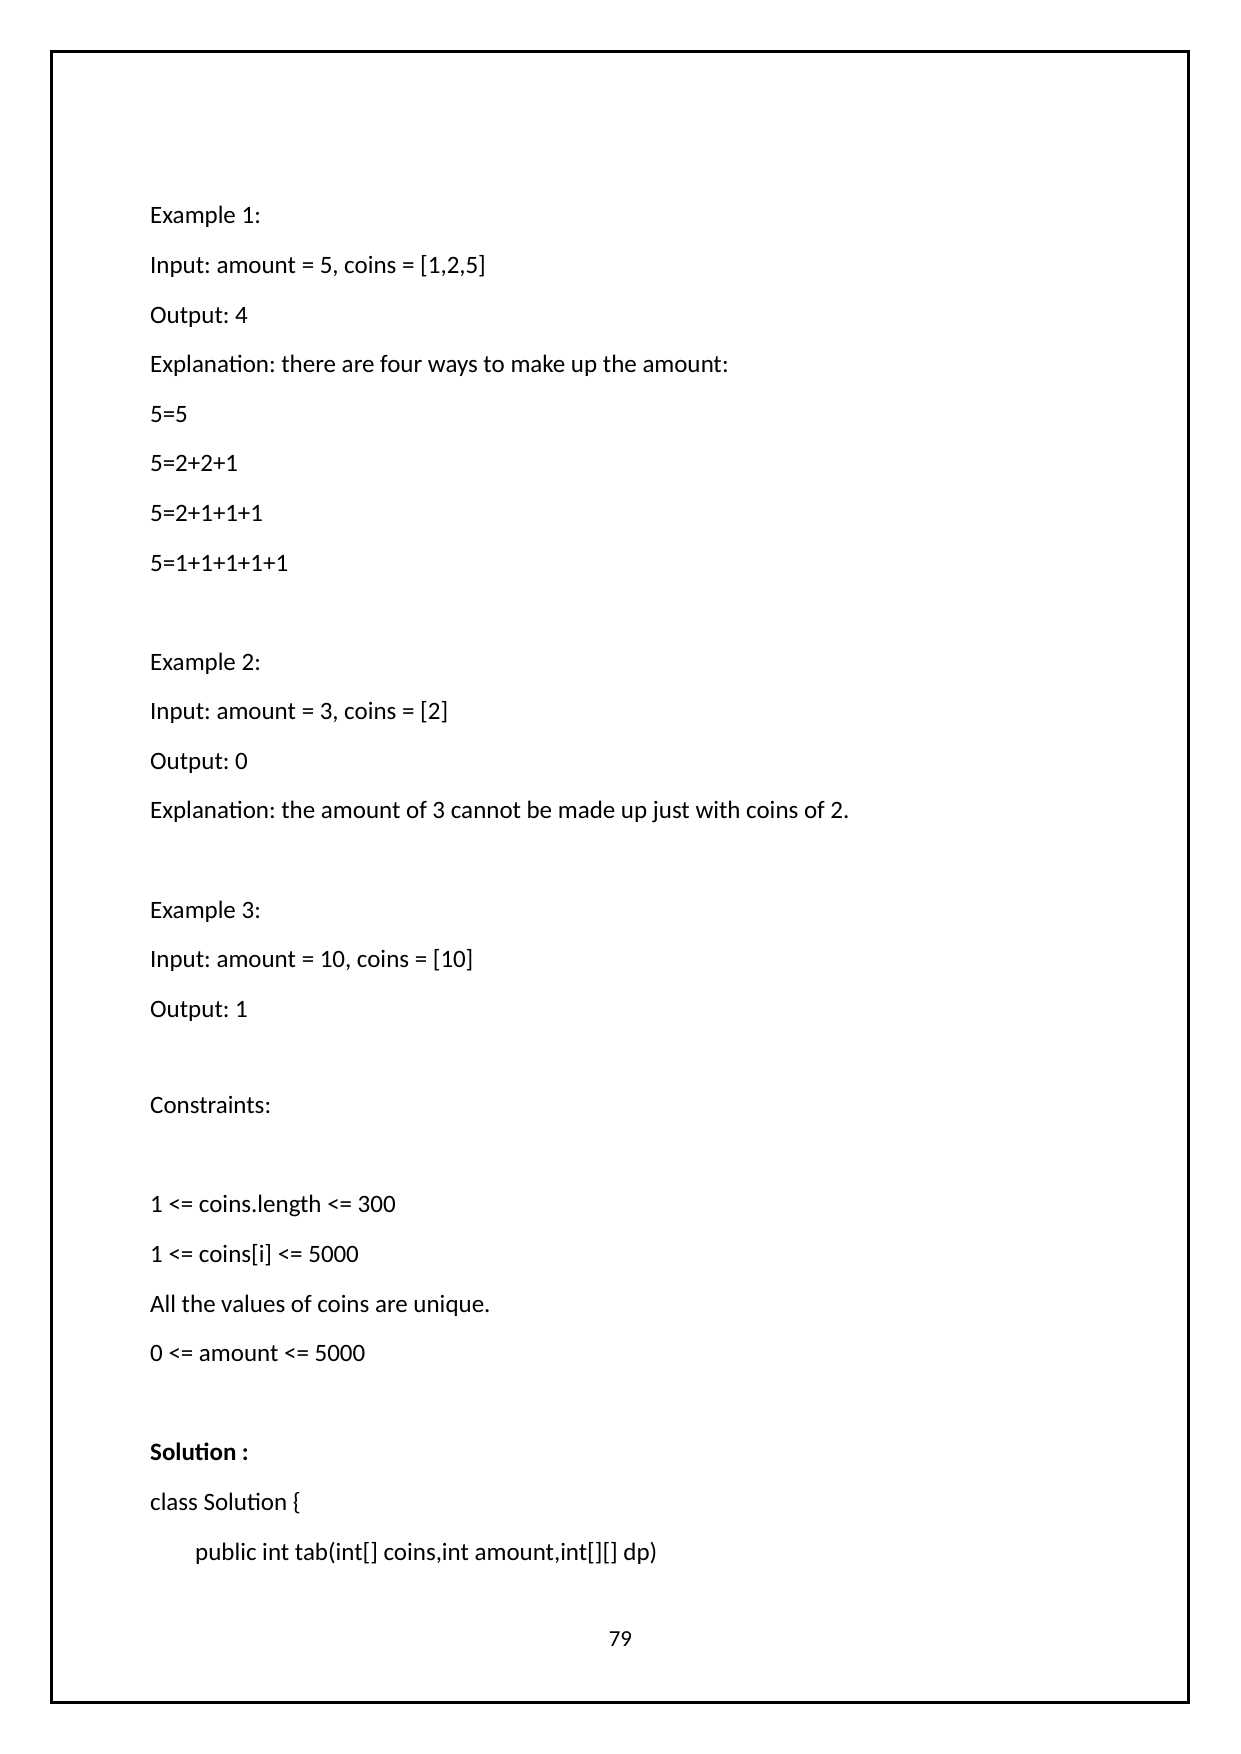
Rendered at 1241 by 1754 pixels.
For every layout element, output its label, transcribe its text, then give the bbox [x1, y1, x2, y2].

text Example 1: [150, 199, 1090, 230]
text Explanation: the amount of 3 cannot be made up just with coins of 2. [150, 794, 1090, 825]
text Example 3: [150, 894, 1090, 924]
text public int tab(int[] coins,int amount,int[][] dp) [150, 1536, 1090, 1566]
text All the values of coins are unique. [150, 1288, 1090, 1318]
text Output: 4 [150, 299, 1090, 329]
text Constraints: [150, 1089, 1090, 1120]
text 1 <= coins.length <= 300 [150, 1188, 1090, 1219]
text 1 <= coins[i] <= 5000 [150, 1238, 1090, 1269]
text Output: 0 [150, 745, 1090, 776]
text Input: amount = 3, coins = [2] [150, 695, 1090, 726]
text Output: 1 [150, 993, 1090, 1023]
text Example 2: [150, 646, 1090, 676]
text 5=5 [150, 398, 1090, 428]
text Input: amount = 10, coins = [10] [150, 943, 1090, 974]
text 5=2+1+1+1 [150, 497, 1090, 528]
text Input: amount = 5, coins = [1,2,5] [150, 249, 1090, 280]
text 5=1+1+1+1+1 [150, 547, 1090, 577]
text 5=2+2+1 [150, 447, 1090, 478]
text Explanation: there are four ways to make up the amount: [150, 348, 1090, 379]
text 0 <= amount <= 5000 [150, 1337, 1090, 1368]
text class Solution { [150, 1486, 1090, 1517]
text Solution : [150, 1436, 1090, 1467]
